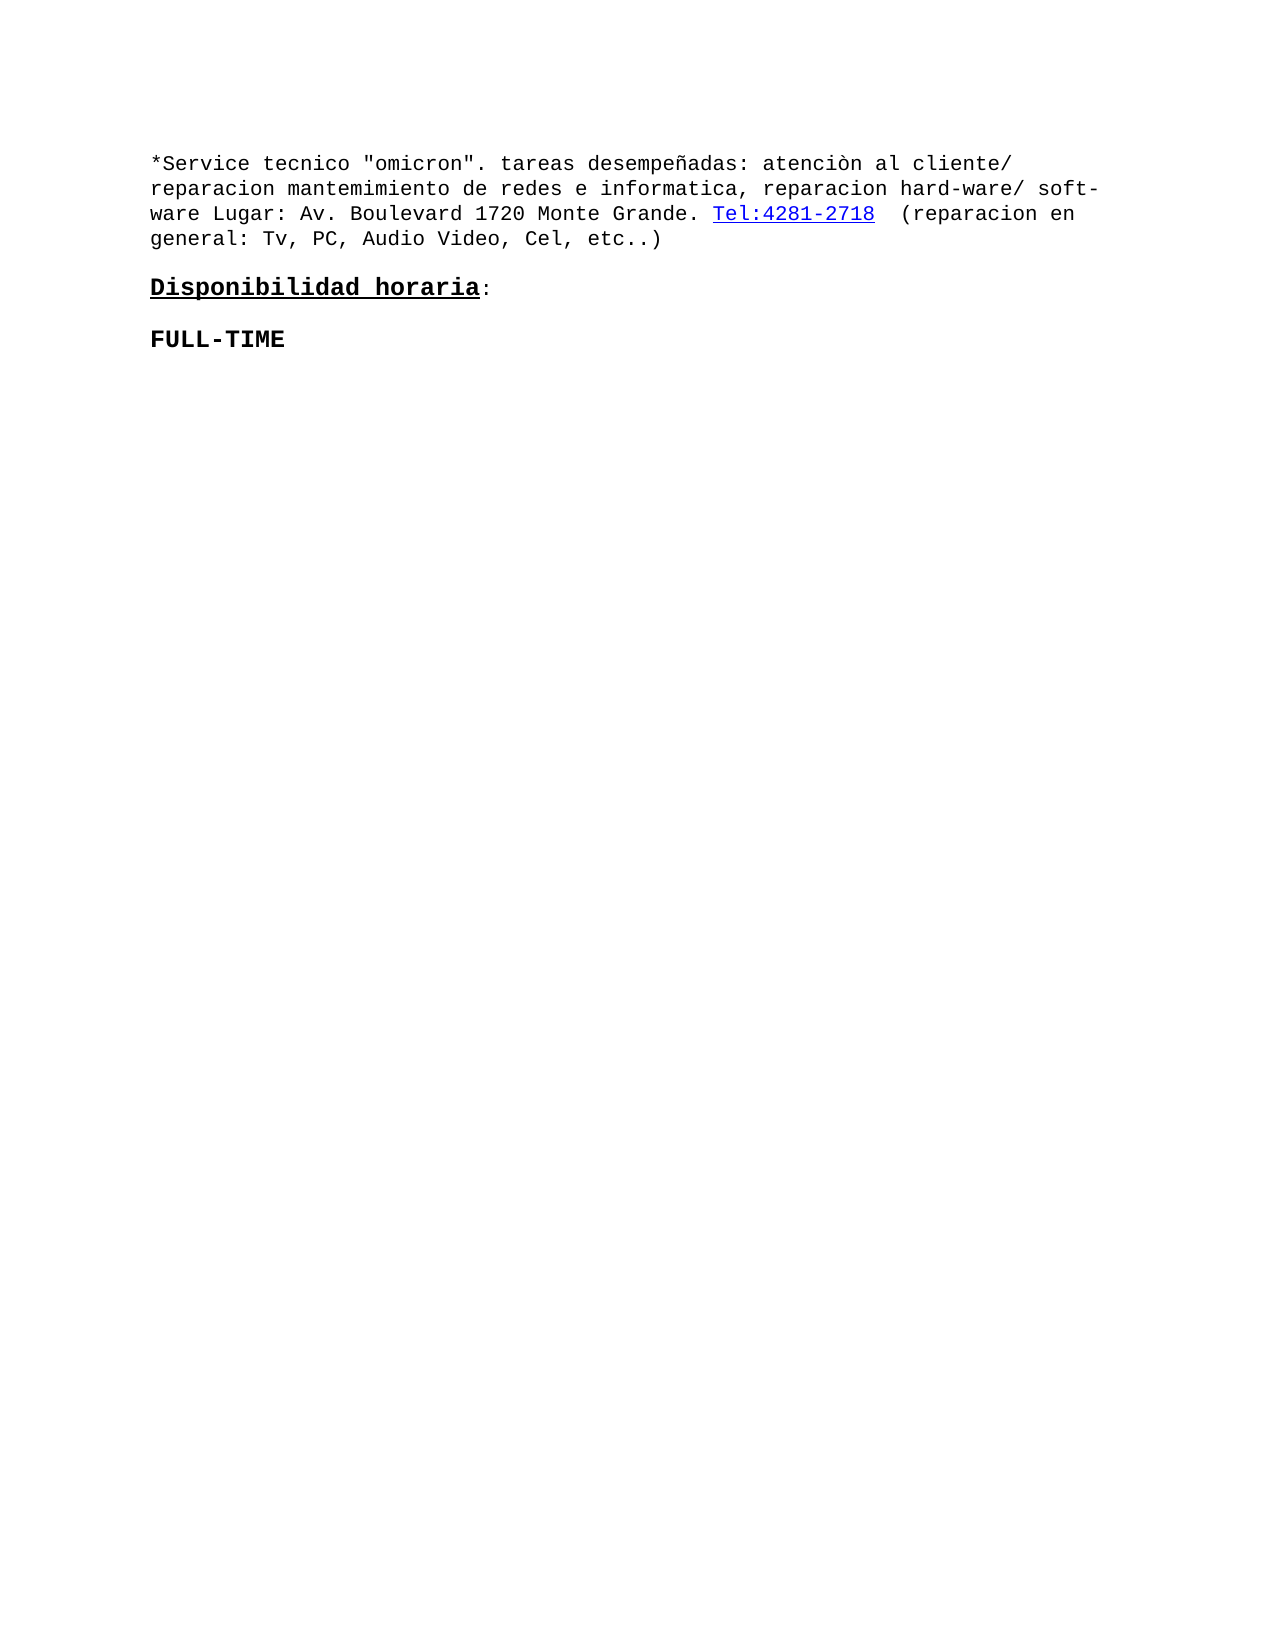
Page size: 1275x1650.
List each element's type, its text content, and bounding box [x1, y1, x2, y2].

text FULL-TIME [150, 325, 1125, 354]
text Disponibilidad horaria: [150, 275, 1125, 300]
text *Service tecnico "omicron". tareas desempeñadas: atenciòn al cliente/ reparacion mantemimiento de redes e informatica, reparacion hard-ware/ soft-ware Lugar: Av. Boulevard 1720 Monte Grande. Tel:4281-2718 (reparacion en general: Tv, PC, Audio Video, Cel, etc..) [150, 150, 1125, 250]
